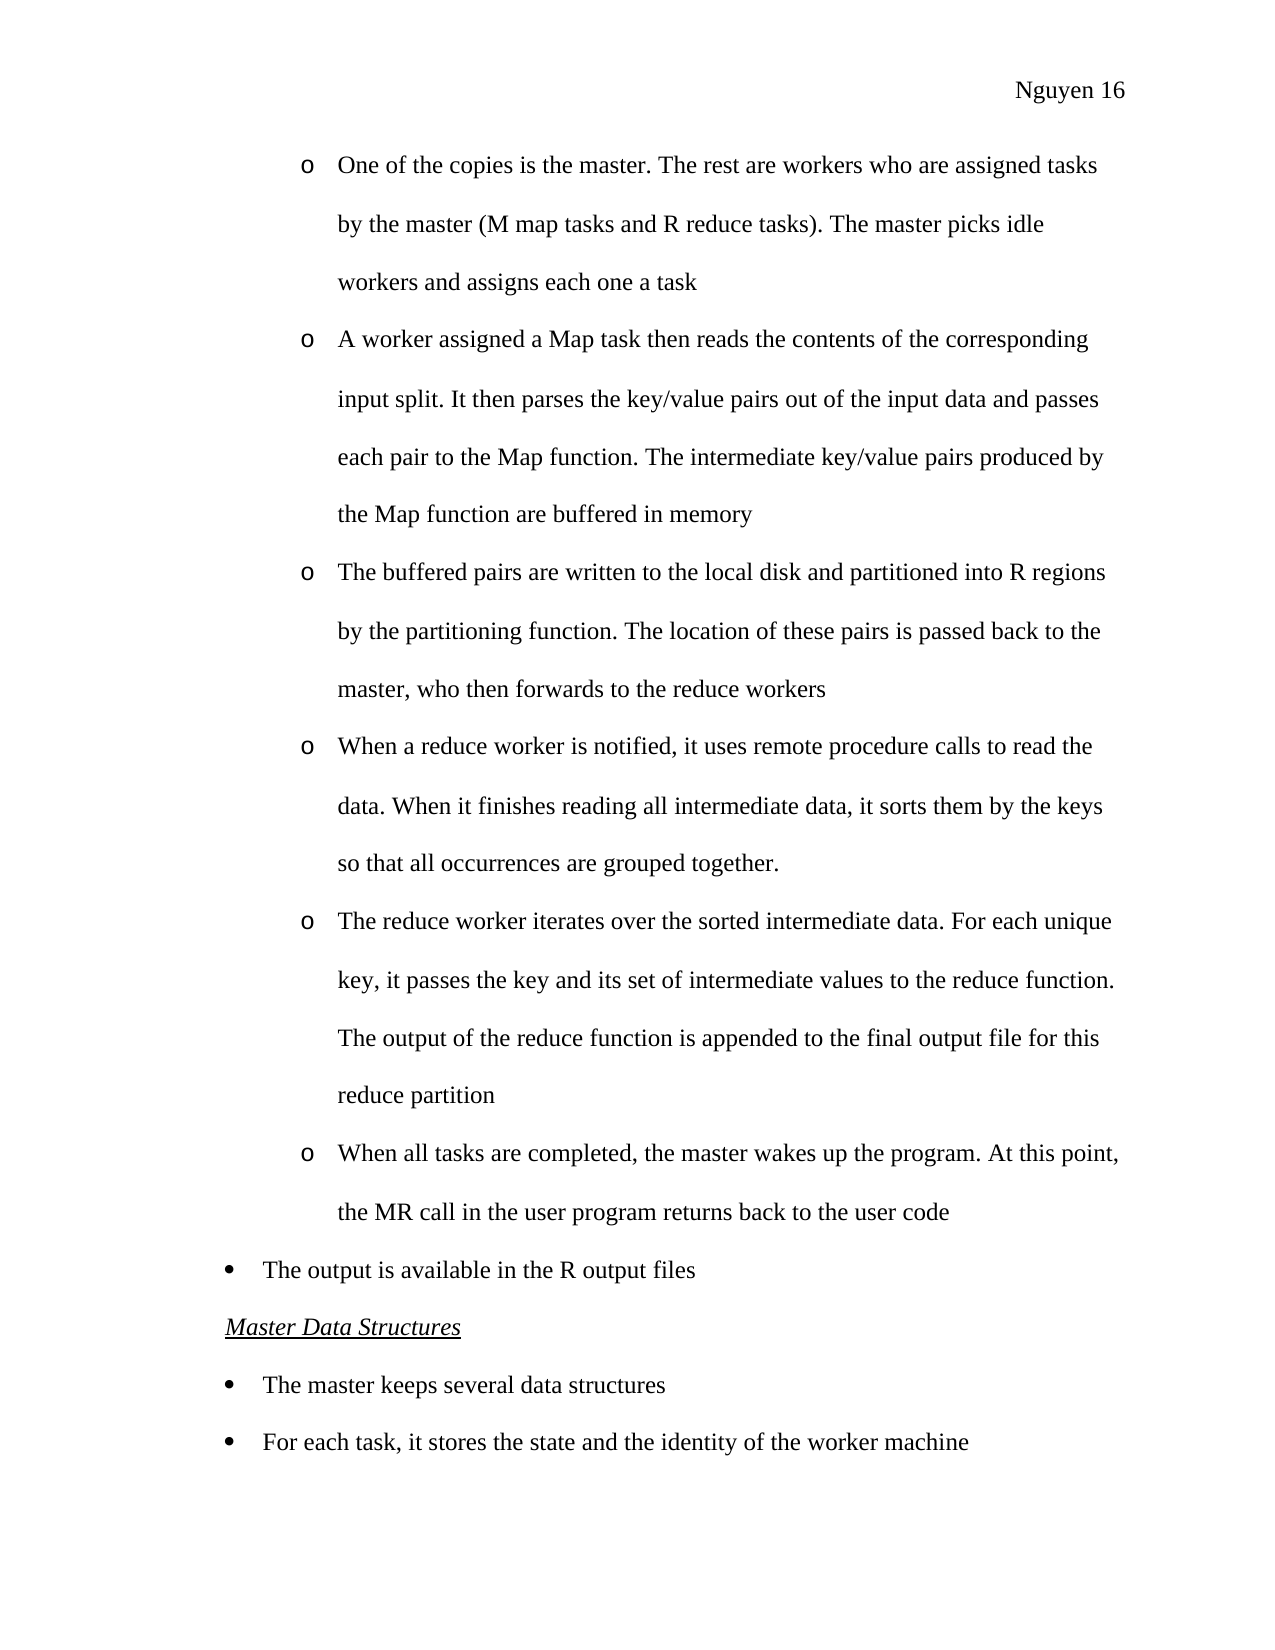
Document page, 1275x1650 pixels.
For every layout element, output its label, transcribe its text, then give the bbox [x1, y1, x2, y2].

list The output is available in the R output files [225, 1255, 1125, 1284]
list One of the copies is the master. The rest are workers who are assigned tasks by the master (M map tasks and R reduce tasks). The master picks idle workers and assigns each one a task [300, 150, 1125, 296]
list A worker assigned a Map task then reads the contents of the corresponding input split. It then parses the key/value pairs out of the input data and passes each pair to the Map function. The intermediate key/value pairs produced by the Map function are buffered in memory [300, 324, 1125, 528]
list The buffered pairs are written to the local disk and partitioned into R regions by the partitioning function. The location of these pairs is passed back to the master, who then forwards to the reduce workers [300, 557, 1125, 702]
list When all tasks are completed, the master wakes up the program. At this point, the MR call in the user program returns back to the user code [300, 1138, 1125, 1226]
list Master Data Structures [225, 1312, 1125, 1341]
list When a reduce worker is notified, it uses remote procedure calls to read the data. When it finishes reading all intermediate data, it sorts them by the keys so that all occurrences are grouped together. [300, 731, 1125, 877]
list For each task, it stores the state and the identity of the worker machine [225, 1427, 1125, 1456]
list The reduce worker iterates over the sorted intermediate data. For each unique key, it passes the key and its set of intermediate values to the reduce function. The output of the reduce function is appended to the final output file for this reduce partition [300, 906, 1125, 1109]
list The master keeps several data structures [225, 1370, 1125, 1399]
